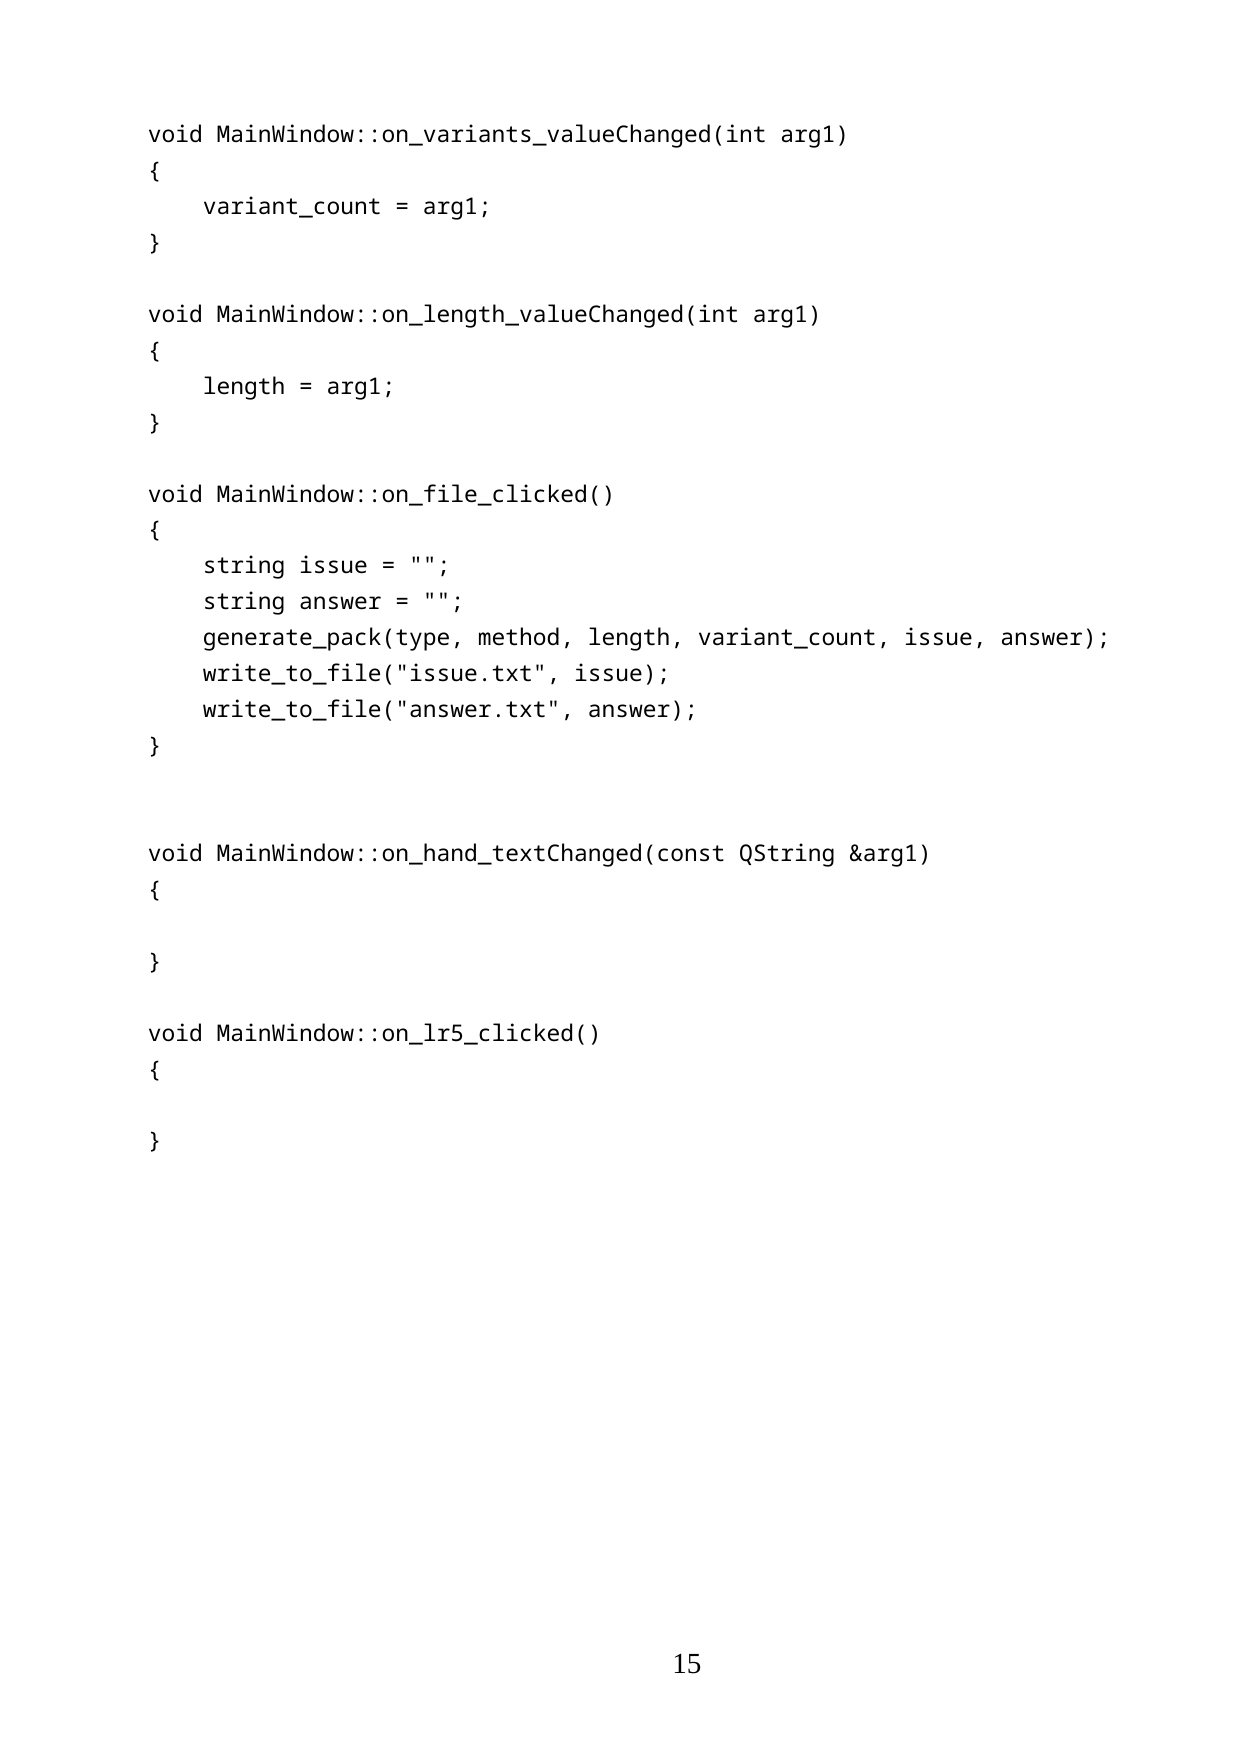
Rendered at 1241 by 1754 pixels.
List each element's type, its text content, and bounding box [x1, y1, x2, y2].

text } [148, 1124, 1152, 1156]
text write_to_file("answer.txt", answer); [148, 693, 1152, 724]
text write_to_file("issue.txt", issue); [148, 657, 1152, 688]
text generate_pack(type, method, length, variant_count, issue, answer); [148, 621, 1152, 652]
text void MainWindow::on_variants_valueChanged(int arg1) [148, 118, 1152, 149]
text } [148, 226, 1152, 257]
text void MainWindow::on_hand_textChanged(const QString &arg1) [148, 837, 1152, 868]
text } [148, 945, 1152, 976]
text length = arg1; [148, 370, 1152, 401]
text string answer = ""; [148, 585, 1152, 617]
text void MainWindow::on_lr5_clicked() [148, 1017, 1152, 1048]
text string issue = ""; [148, 549, 1152, 581]
text } [148, 406, 1152, 437]
text { [148, 873, 1152, 904]
text { [148, 154, 1152, 185]
text void MainWindow::on_length_valueChanged(int arg1) [148, 298, 1152, 329]
text { [148, 334, 1152, 365]
text { [148, 1052, 1152, 1084]
text } [148, 729, 1152, 760]
text variant_count = arg1; [148, 190, 1152, 221]
text { [148, 513, 1152, 545]
text void MainWindow::on_file_clicked() [148, 477, 1152, 509]
